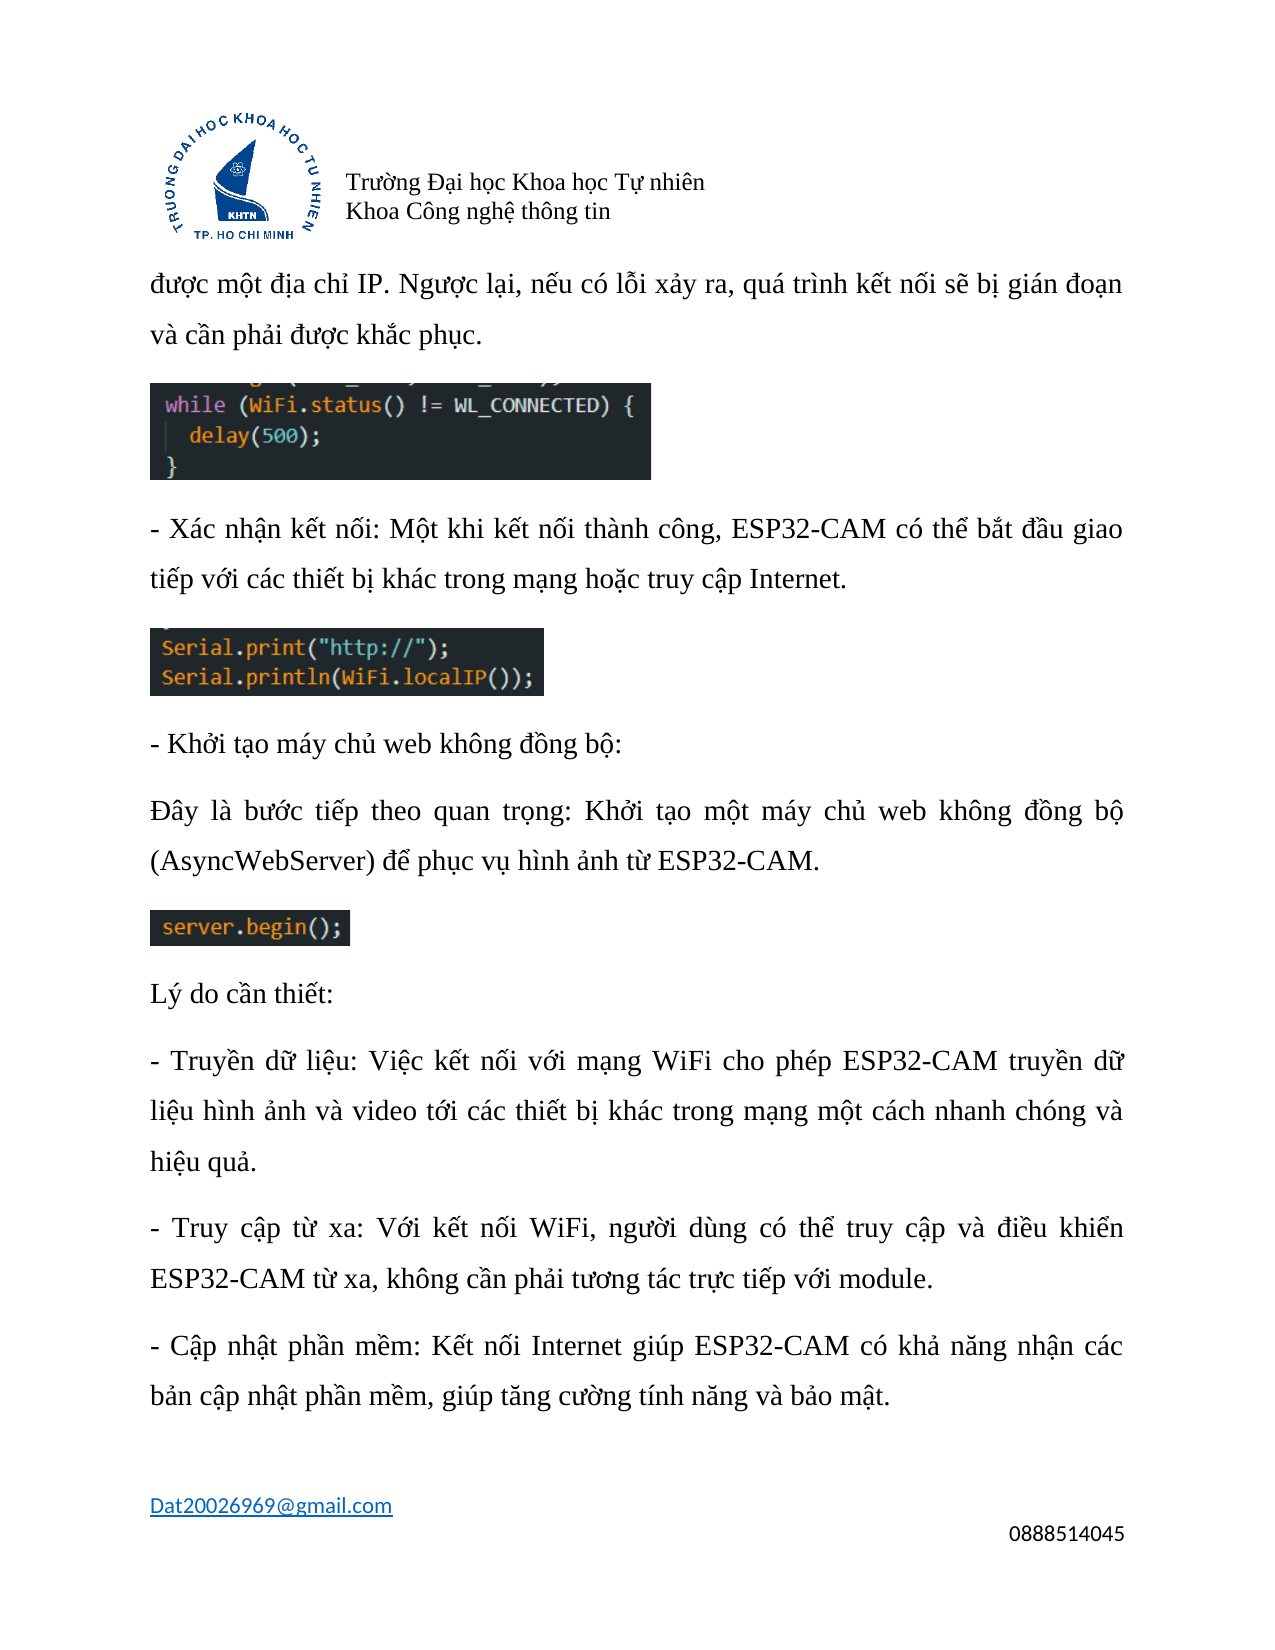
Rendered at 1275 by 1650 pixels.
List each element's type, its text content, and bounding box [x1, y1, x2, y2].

picture [150, 628, 544, 696]
text Lý do cần thiết: [150, 976, 1125, 1009]
text - Xác nhận kết nối: Một khi kết nối thành công, ESP32-CAM có thể bắt đầu giao tiếp với các thiết bị khác trong mạng hoặc truy cập Internet. [150, 511, 1125, 594]
picture [150, 383, 652, 480]
picture [162, 113, 321, 239]
text - Truy cập từ xa: Với kết nối WiFi, người dùng có thể truy cập và điều khiển ESP32-CAM từ xa, không cần phải tương tác trực tiếp với module. [150, 1211, 1125, 1294]
picture [150, 910, 350, 946]
text - Cập nhật phần mềm: Kết nối Internet giúp ESP32-CAM có khả năng nhận các bản cập nhật phần mềm, giúp tăng cường tính năng và bảo mật. [150, 1328, 1125, 1412]
text Đây là bước tiếp theo quan trọng: Khởi tạo một máy chủ web không đồng bộ (AsyncWebServer) để phục vụ hình ảnh từ ESP32-CAM. [150, 793, 1125, 877]
text - Truyền dữ liệu: Việc kết nối với mạng WiFi cho phép ESP32-CAM truyền dữ liệu hình ảnh và video tới các thiết bị khác trong mạng một cách nhanh chóng và hiệu quả. [150, 1043, 1125, 1177]
text - Khởi tạo máy chủ web không đồng bộ: [150, 726, 1125, 760]
